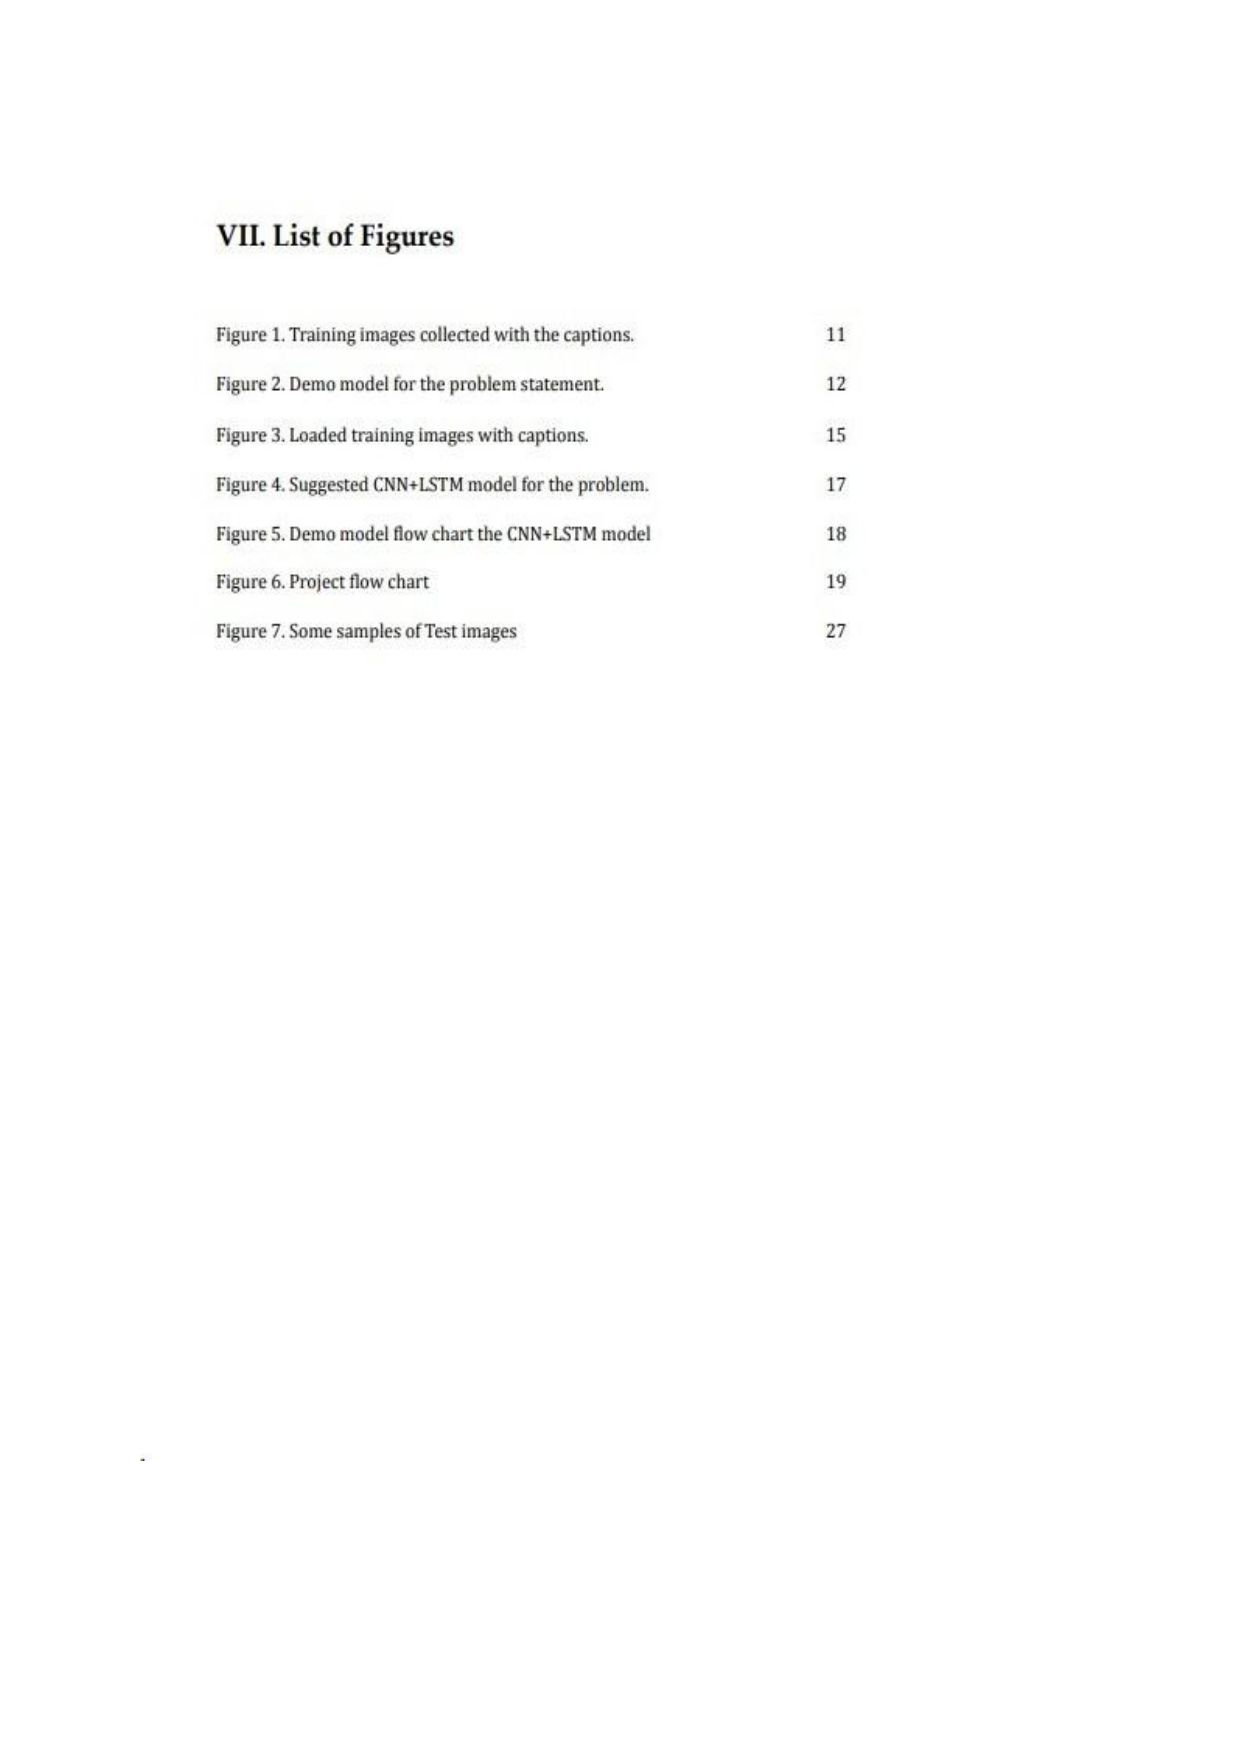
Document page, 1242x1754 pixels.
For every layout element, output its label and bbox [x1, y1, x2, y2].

picture [140, 200, 868, 1461]
